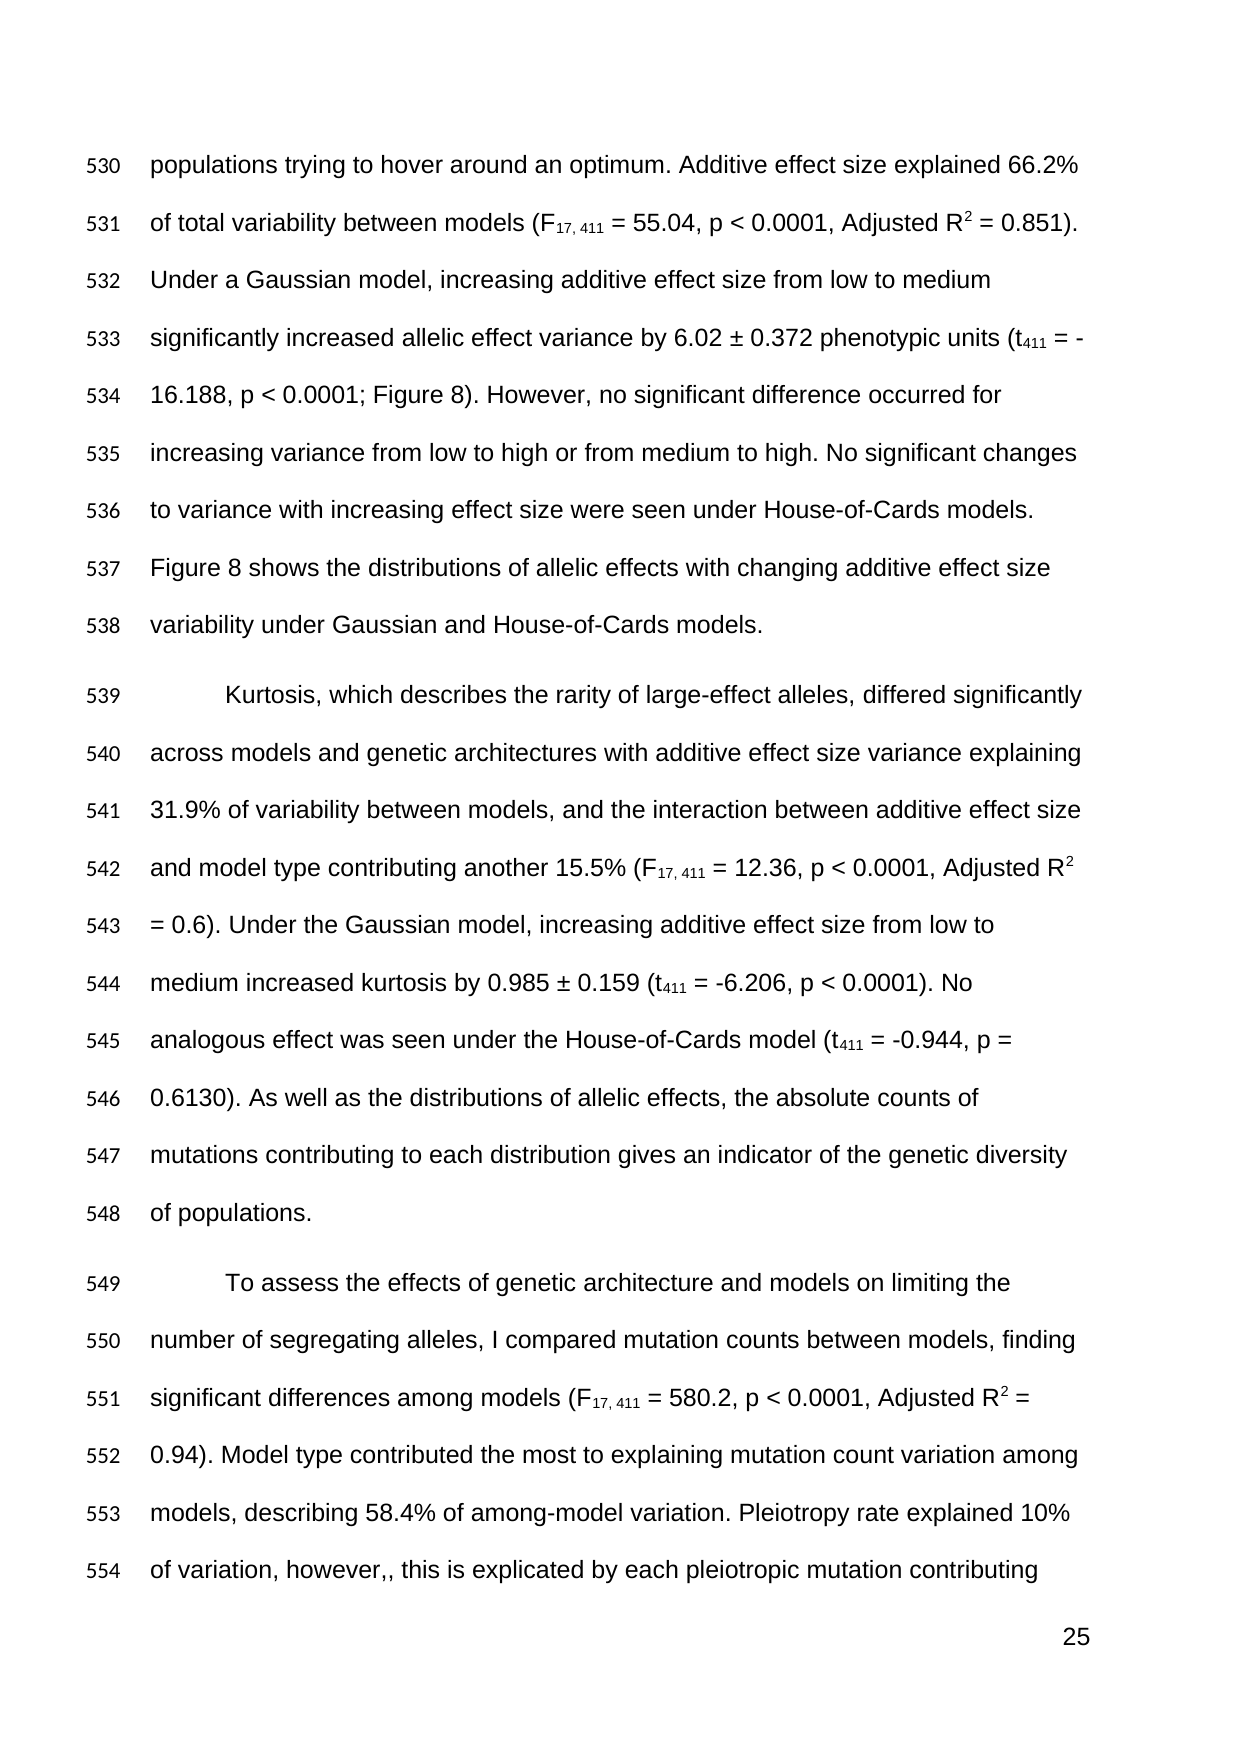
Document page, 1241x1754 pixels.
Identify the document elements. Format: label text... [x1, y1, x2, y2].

text Kurtosis, which describes the rarity of large-effect alleles, differed significantly across models and genetic architectures with additive effect size variance explaining 31.9% of variability between models, and the interaction between additive effect size and model type contributing another 15.5% (F17, 411 = 12.36, p < 0.0001, Adjusted R2 = 0.6). Under the Gaussian model, increasing additive effect size from low to medium increased kurtosis by 0.985 ± 0.159 (t411 = -6.206, p < 0.0001). No analogous effect was seen under the House-of-Cards model (t411 = -0.944, p = 0.6130). As well as the distributions of allelic effects, the absolute counts of mutations contributing to each distribution gives an indicator of the genetic diversity of populations. [150, 680, 1090, 1226]
